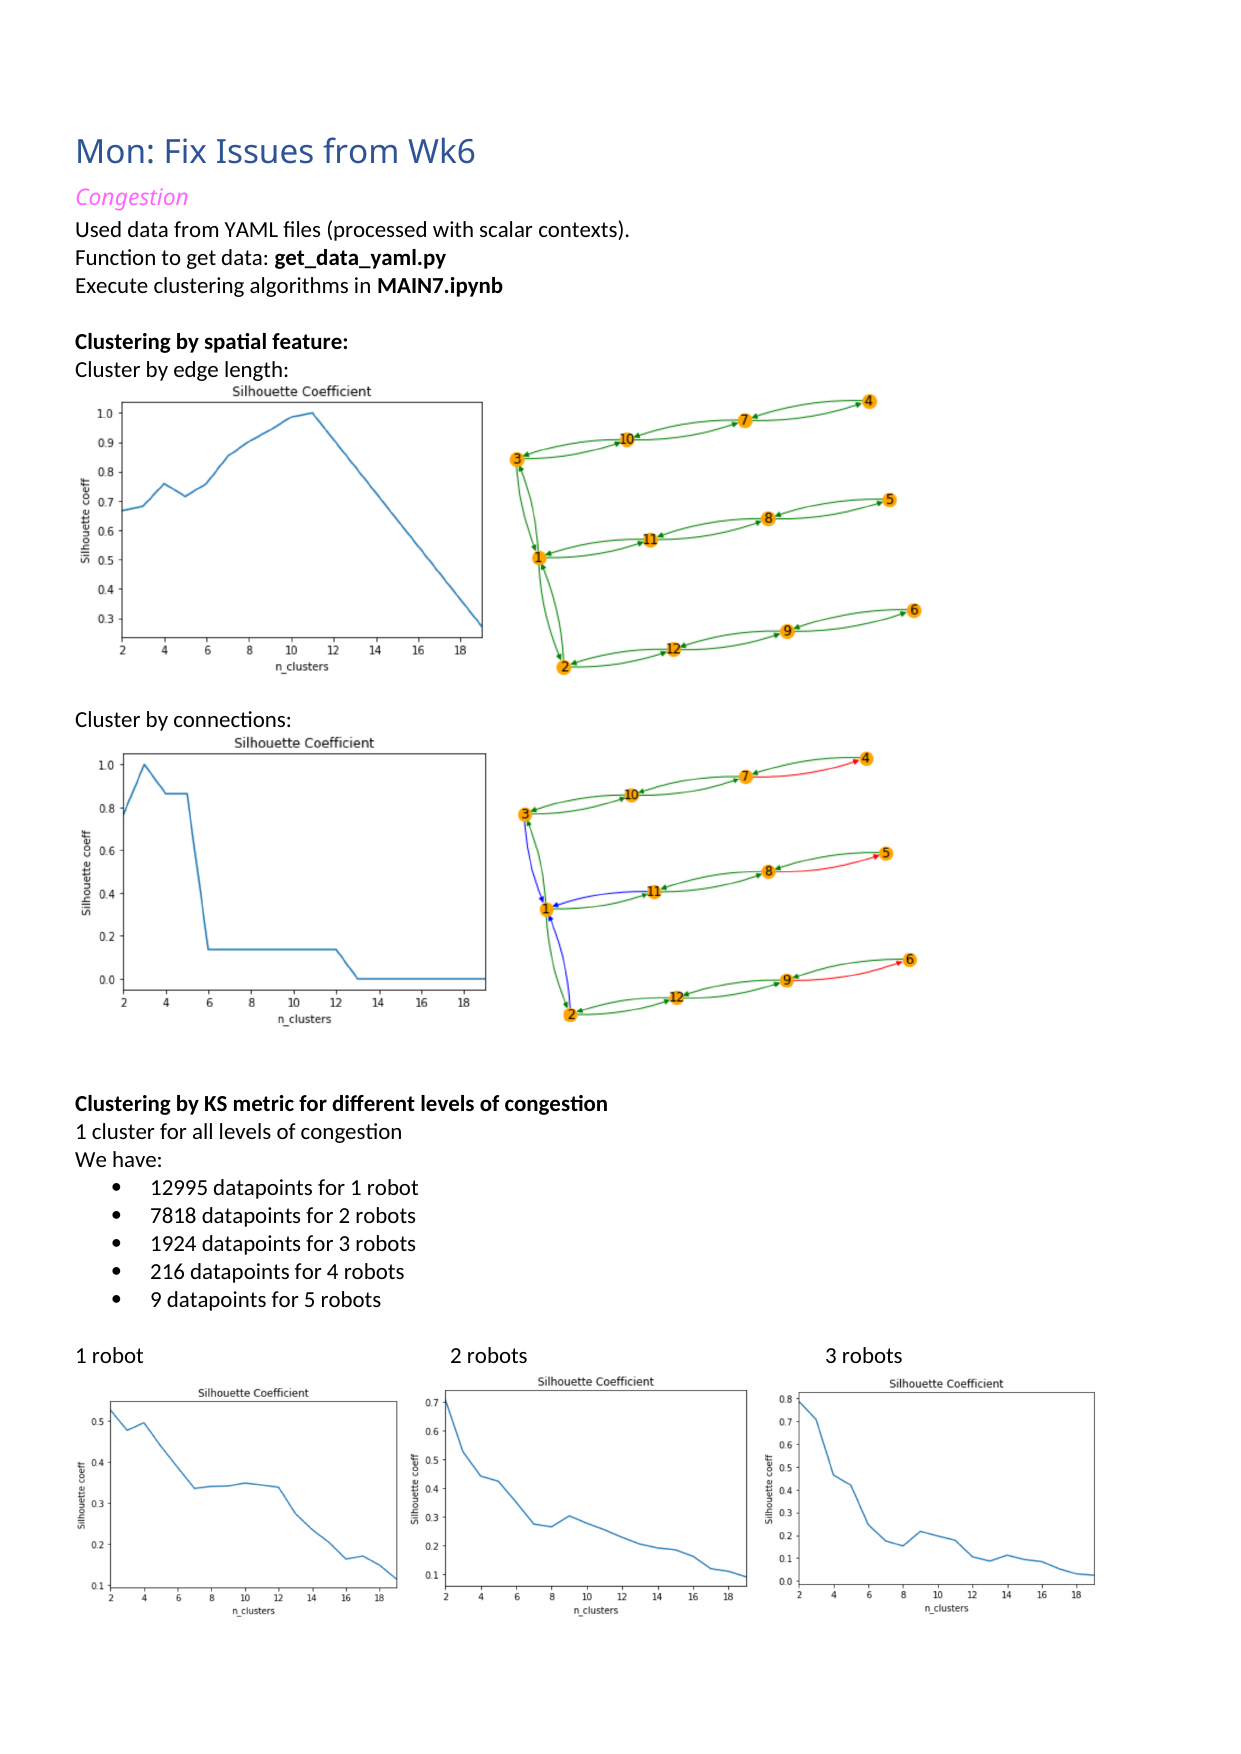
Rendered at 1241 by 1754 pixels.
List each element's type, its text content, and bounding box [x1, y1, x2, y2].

list 216 datapoints for 4 robots [112, 1257, 1165, 1285]
text 1 cluster for all levels of congestion [75, 1117, 1165, 1145]
list 9 datapoints for 5 robots [112, 1285, 1165, 1313]
text Execute clustering algorithms in MAIN7.ipynb [75, 271, 1165, 299]
subtitle Mon: Fix Issues from Wk6 [75, 128, 1165, 173]
picture [75, 733, 940, 1033]
text We have: [75, 1145, 1165, 1173]
text Function to get data: get_data_yaml.py [75, 243, 1165, 271]
text 1 robot 2 robots 3 robots [75, 1341, 1165, 1369]
picture [75, 1369, 1100, 1623]
list 1924 datapoints for 3 robots [112, 1229, 1165, 1257]
list 7818 datapoints for 2 robots [112, 1201, 1165, 1229]
text Clustering by KS metric for different levels of congestion [75, 1089, 1165, 1117]
list 12995 datapoints for 1 robot [112, 1173, 1165, 1201]
text Used data from YAML files (processed with scalar contexts). [75, 215, 1165, 243]
text Cluster by edge length: [75, 355, 1165, 383]
text Clustering by spatial feature: [75, 327, 1165, 355]
subtitle Congestion [75, 181, 1165, 212]
text Cluster by connections: [75, 678, 1165, 734]
picture [75, 383, 939, 678]
